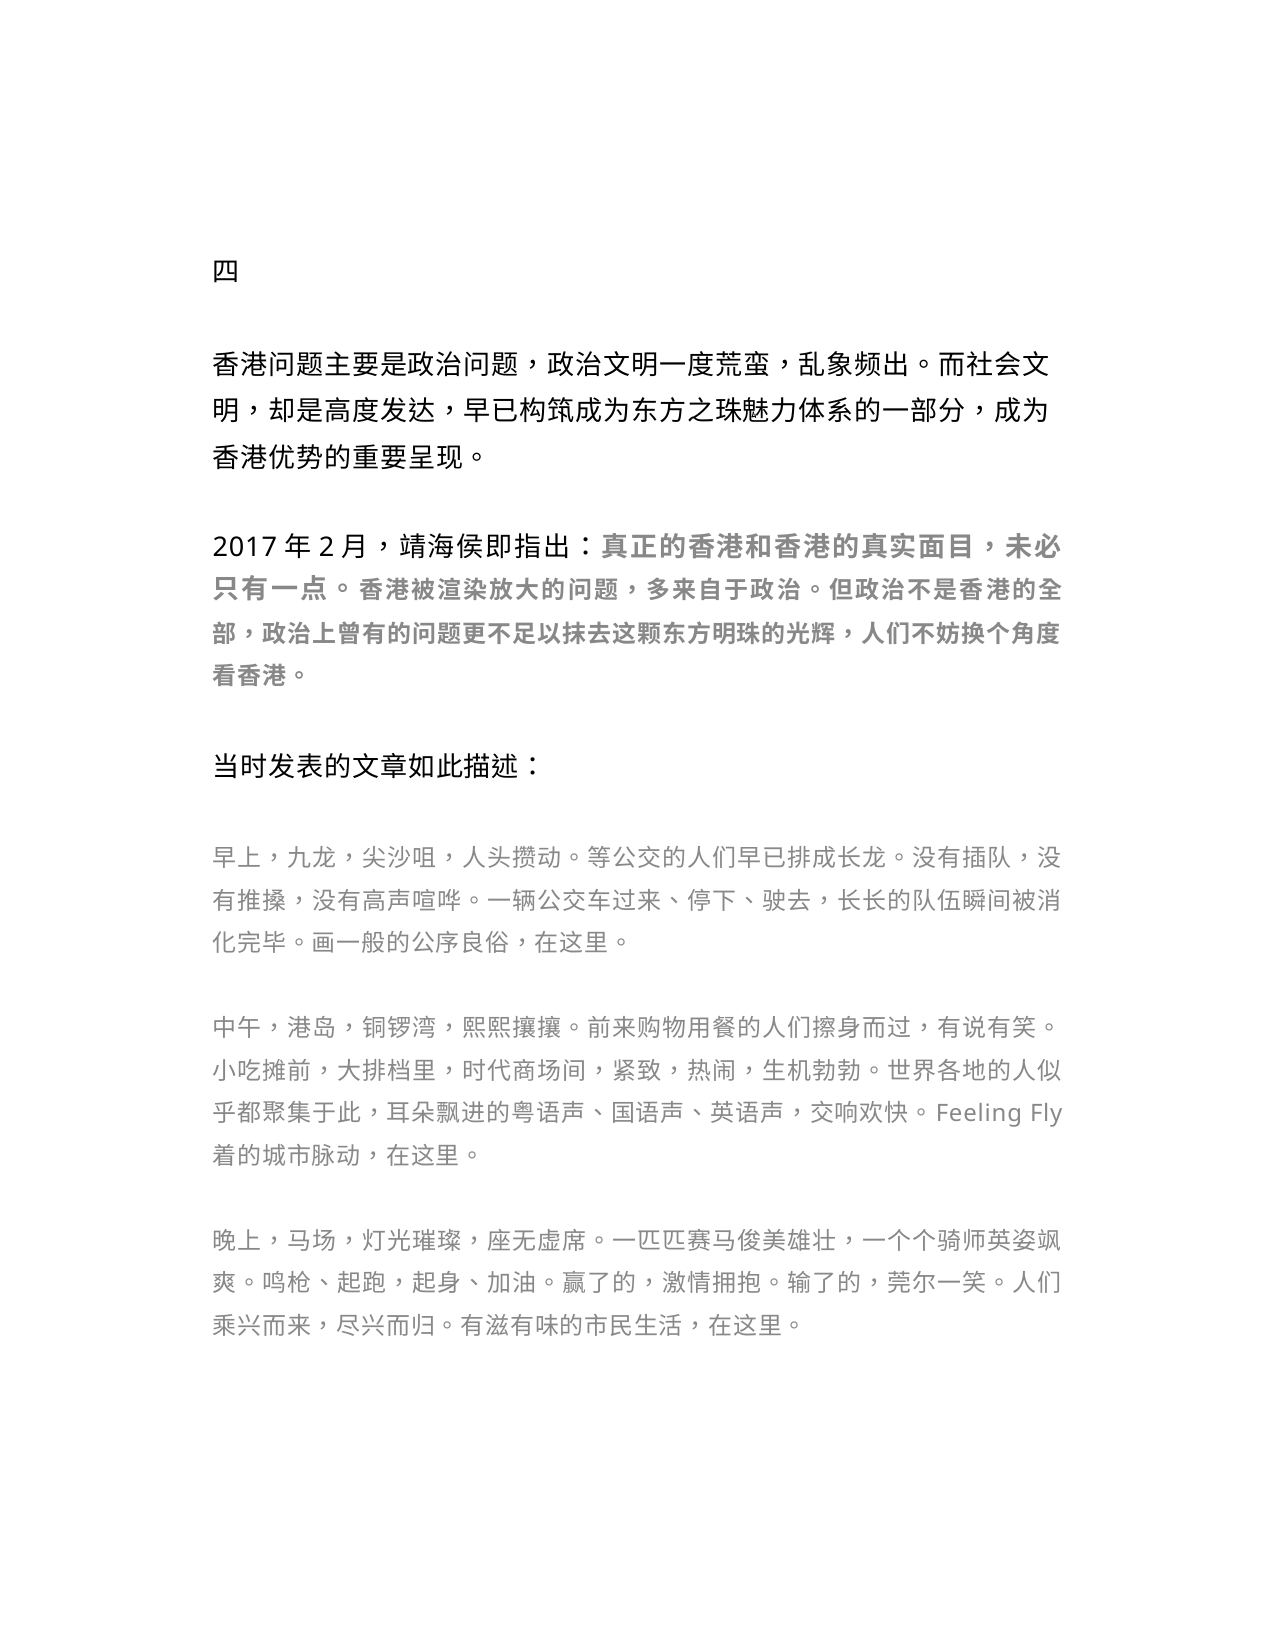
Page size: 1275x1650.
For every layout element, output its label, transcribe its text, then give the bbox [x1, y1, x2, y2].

text 早上，九龙，尖沙咀，人头攒动。等公交的人们早已排成长龙。没有插队，没有推搡，没有高声喧哗。一辆公交车过来、停下、驶去，长长的队伍瞬间被消化完毕。画一般的公序良俗，在这里。 [212, 831, 1062, 958]
text 当时发表的文章如此描述： [212, 738, 1062, 784]
text 香港问题主要是政治问题，政治文明一度荒蛮，乱象频出。而社会文明，却是高度发达，早已构筑成为东方之珠魅力体系的一部分，成为香港优势的重要呈现。 [212, 336, 1062, 475]
text 中午，港岛，铜锣湾，熙熙攘攘。前来购物用餐的人们擦身而过，有说有笑。小吃摊前，大排档里，时代商场间，紧致，热闹，生机勃勃。世界各地的人似乎都聚集于此，耳朵飘进的粤语声、国语声、英语声，交响欢快。Feeling Fly着的城市脉动，在这里。 [212, 1001, 1062, 1171]
text 2017年2月，靖海侯即指出：真正的香港和香港的真实面目，未必只有一点。香港被渲染放大的问题，多来自于政治。但政治不是香港的全部，政治上曾有的问题更不足以抹去这颗东方明珠的光辉，人们不妨换个角度看香港。 [212, 522, 1062, 692]
text 四 [212, 243, 1062, 289]
text 晚上，马场，灯光璀璨，座无虚席。一匹匹赛马俊美雄壮，一个个骑师英姿飒爽。鸣枪、起跑，起身、加油。赢了的，激情拥抱。输了的，莞尔一笑。人们乘兴而来，尽兴而归。有滋有味的市民生活，在这里。 [212, 1213, 1062, 1341]
